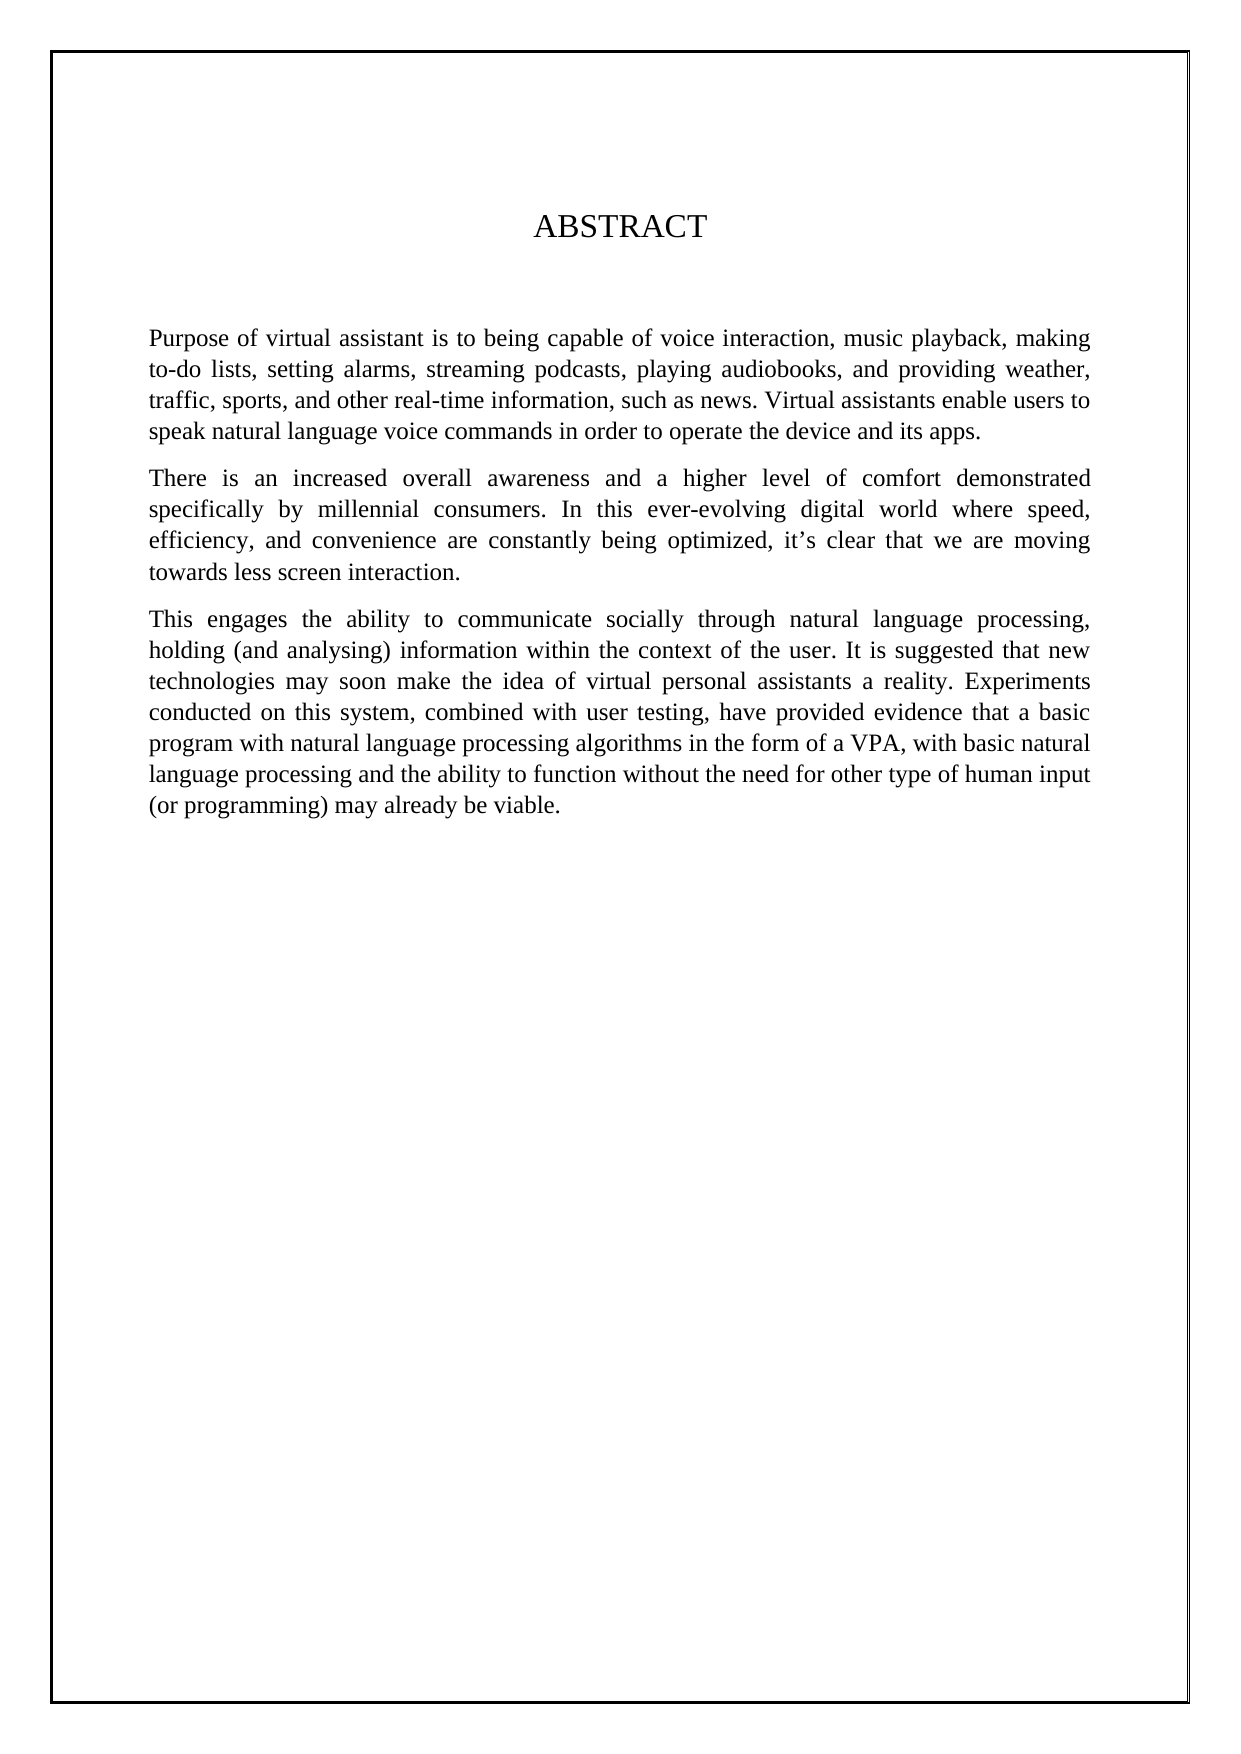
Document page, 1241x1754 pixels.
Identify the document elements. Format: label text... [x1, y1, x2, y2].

text There is an increased overall awareness and a higher level of comfort demonstrated specifically by millennial consumers. In this ever-evolving digital world where speed, efficiency, and convenience are constantly being optimized, it’s clear that we are moving towards less screen interaction. [148, 463, 1092, 585]
text ABSTRACT [148, 207, 1092, 245]
text This engages the ability to communicate socially through natural language processing, holding (and analysing) information within the context of the user. It is suggested that new technologies may soon make the idea of virtual personal assistants a reality. Experiments conducted on this system, combined with user testing, have provided evidence that a basic program with natural language processing algorithms in the form of a VPA, with basic natural language processing and the ability to function without the need for other type of human input (or programming) may already be viable. [148, 679, 1092, 781]
text Purpose of virtual assistant is to being capable of voice interaction, music playback, making to-do lists, setting alarms, streaming podcasts, playing audiobooks, and providing weather, traffic, sports, and other real-time information, such as news. Virtual assistants enable users to speak natural language voice commands in order to operate the device and its apps. [148, 323, 1092, 444]
